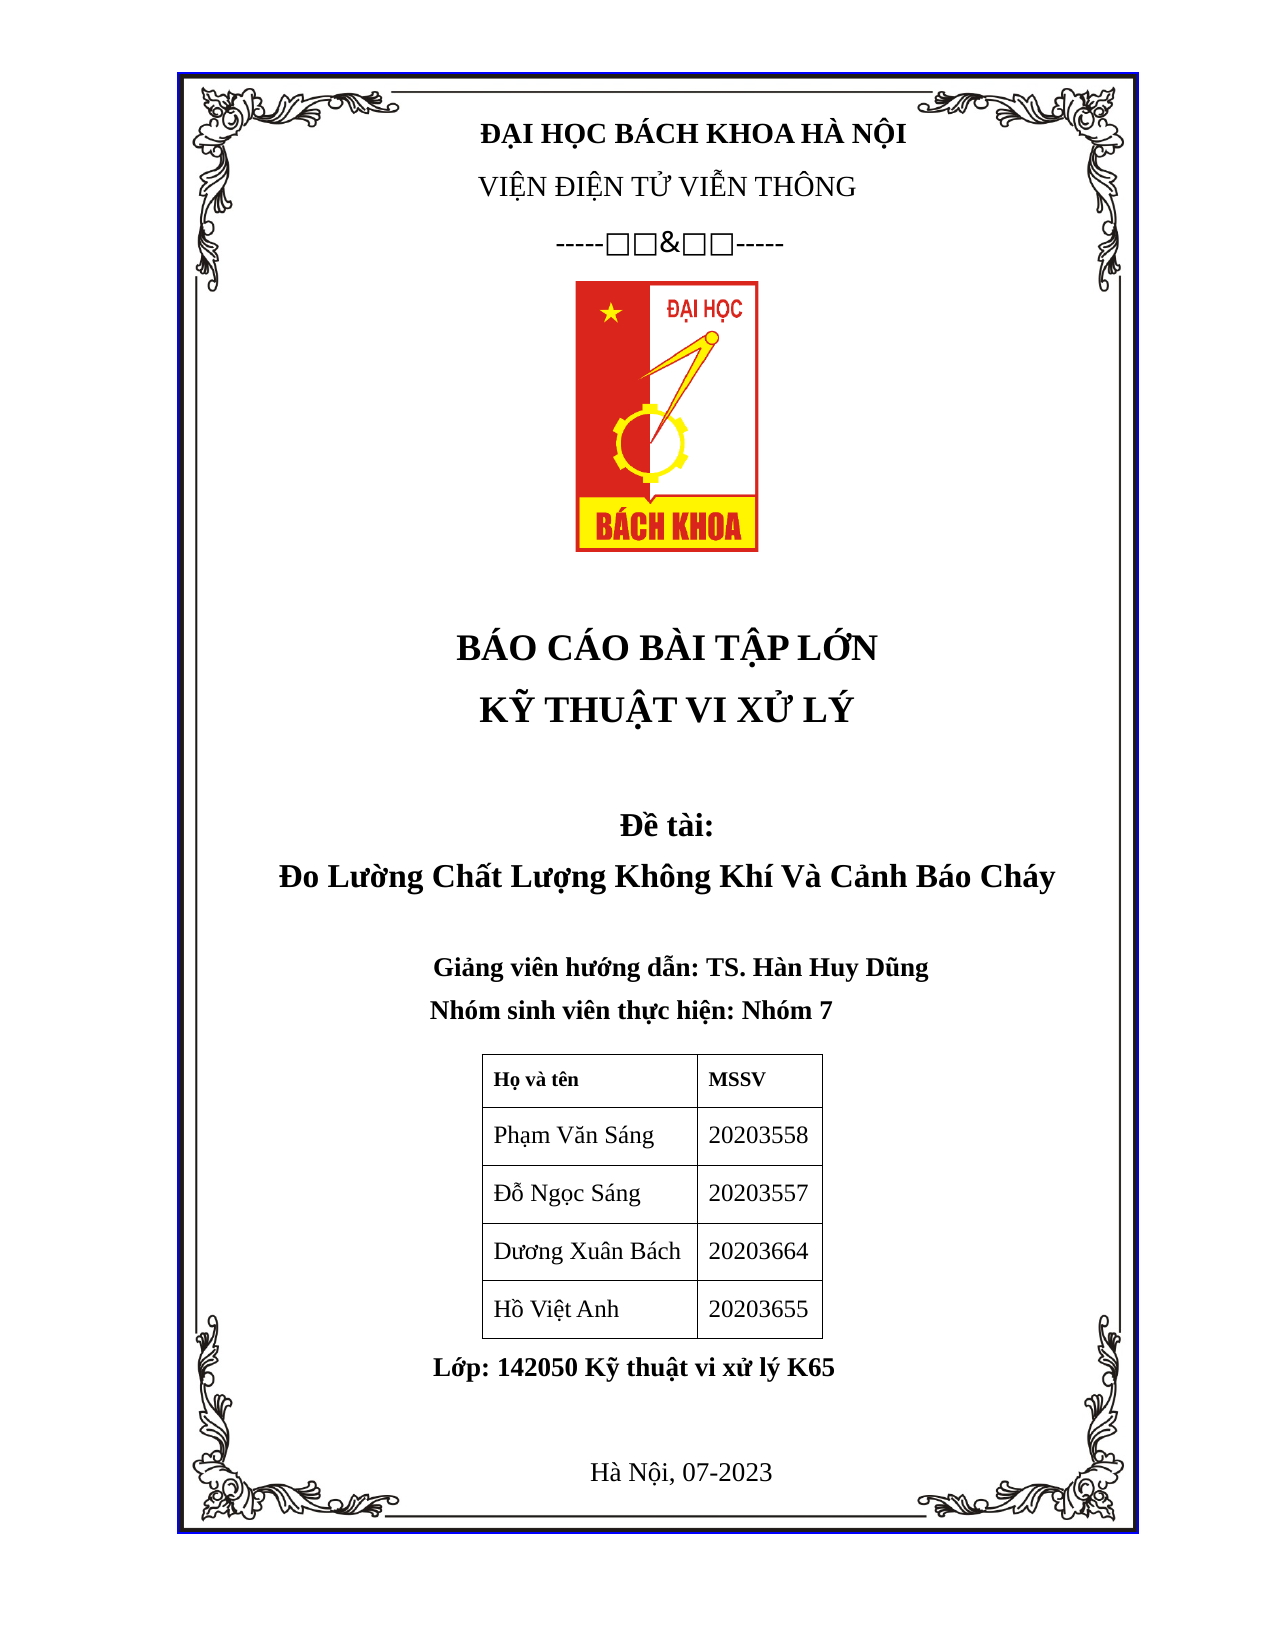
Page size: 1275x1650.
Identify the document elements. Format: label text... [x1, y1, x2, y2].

table_cell 20203557 [698, 1166, 822, 1222]
text BÁO CÁO BÀI TẬP LỚN [177, 626, 1127, 669]
text ĐẠI HỌC BÁCH KHOA HÀ NỘI [177, 116, 1127, 149]
table_header Họ và tên [483, 1055, 697, 1107]
text Lớp: 142050 Kỹ thuật vi xử lý K65 [177, 1352, 1127, 1383]
table_cell 20203655 [698, 1281, 822, 1338]
text Đề tài: [177, 806, 1127, 844]
table_header MSSV [698, 1055, 822, 1107]
text Hà Nội, 07-2023 [177, 1456, 1127, 1487]
table_cell Phạm Văn Sáng [483, 1108, 697, 1164]
text VIỆN ĐIỆN TỬ VIỄN THÔNG [177, 169, 1127, 202]
picture [179, 74, 1137, 1532]
text Đo Lường Chất Lượng Không Khí Và Cảnh Báo Cháy [177, 856, 1127, 895]
text KỸ THUẬT VI XỬ LÝ [177, 688, 1127, 731]
table_cell Dương Xuân Bách [483, 1224, 697, 1280]
table_cell Hồ Việt Anh [483, 1281, 697, 1338]
table_cell Đỗ Ngọc Sáng [483, 1166, 697, 1222]
table_cell 20203664 [698, 1224, 822, 1280]
table_cell 20203558 [698, 1108, 822, 1164]
text Giảng viên hướng dẫn: TS. Hàn Huy Dũng [177, 951, 1127, 982]
text -----□□&□□----- [177, 221, 1133, 261]
text Nhóm sinh viên thực hiện: Nhóm 7 [177, 994, 1127, 1026]
